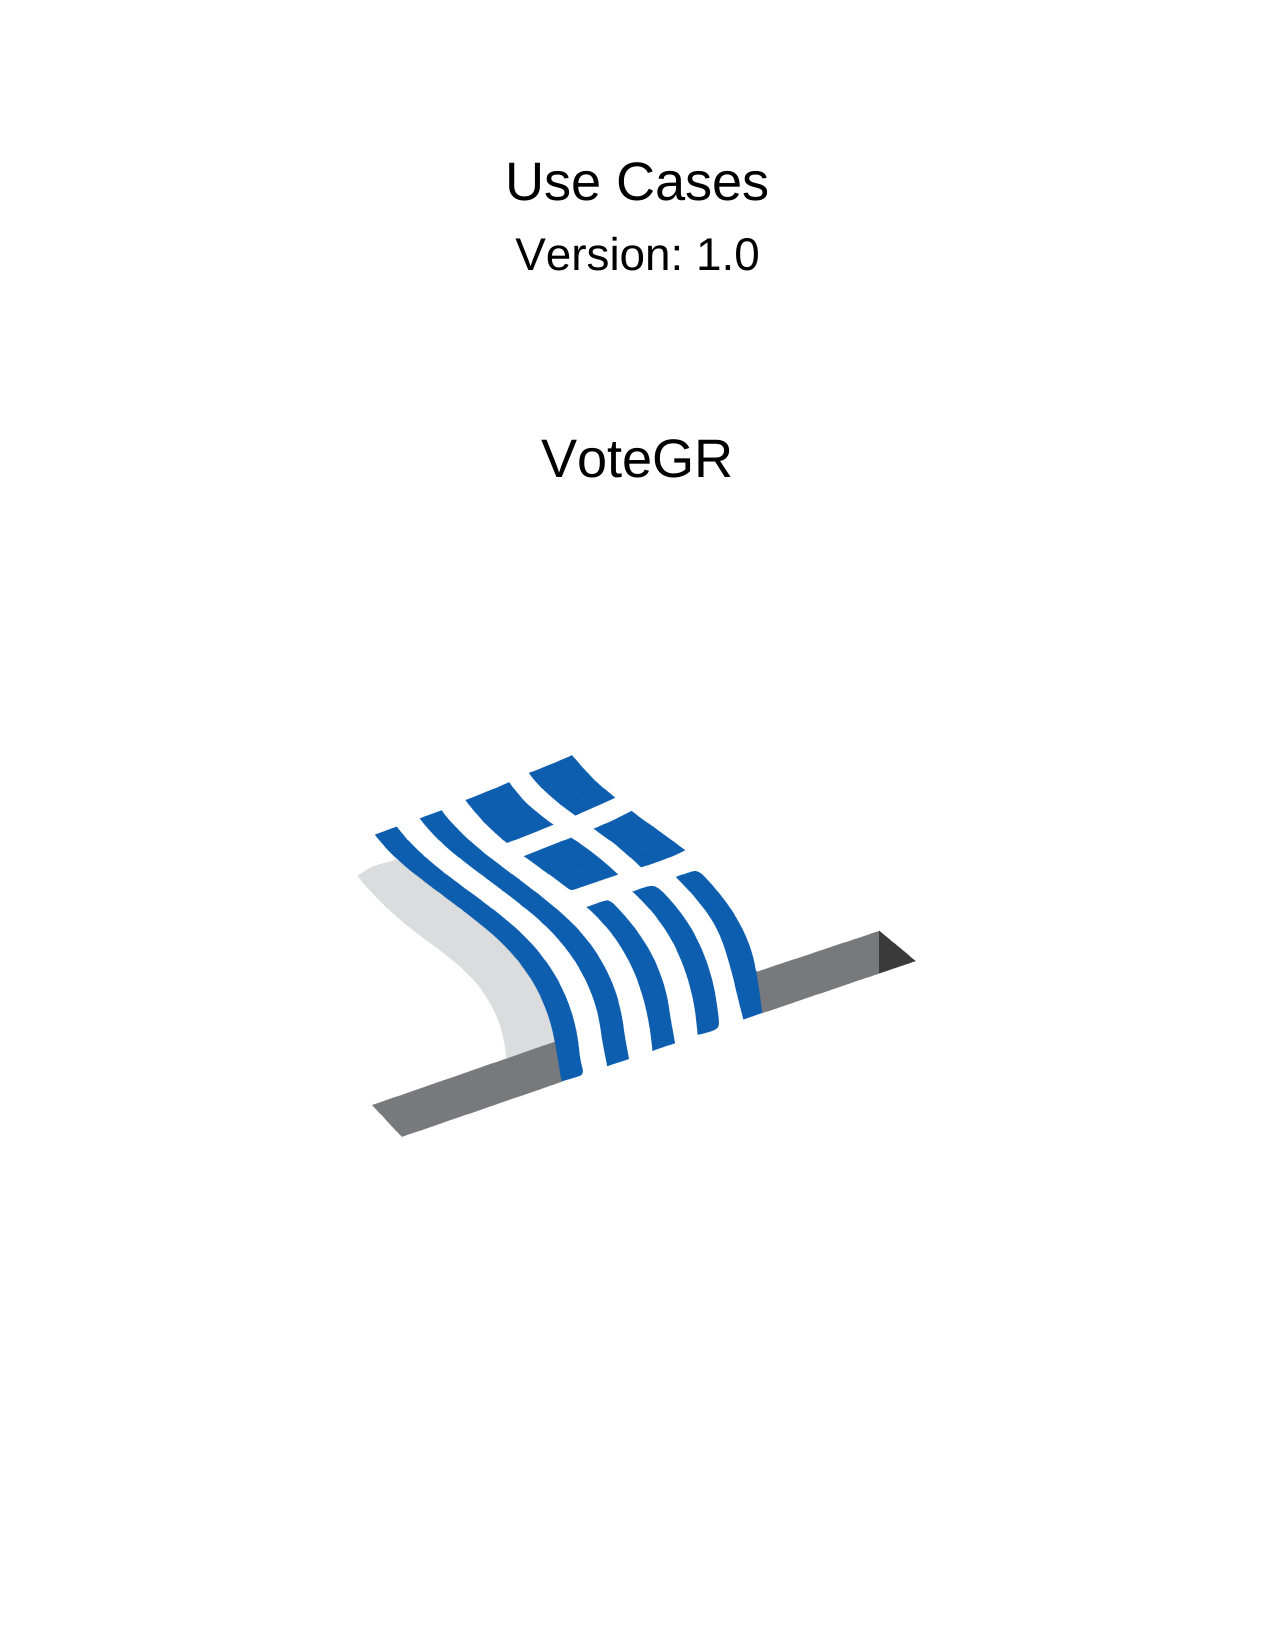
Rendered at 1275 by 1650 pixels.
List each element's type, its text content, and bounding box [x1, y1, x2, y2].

title Use Cases [150, 150, 1125, 212]
picture [346, 669, 929, 1251]
title VoteGR [150, 427, 1125, 489]
title Version: 1.0 [150, 228, 1125, 281]
